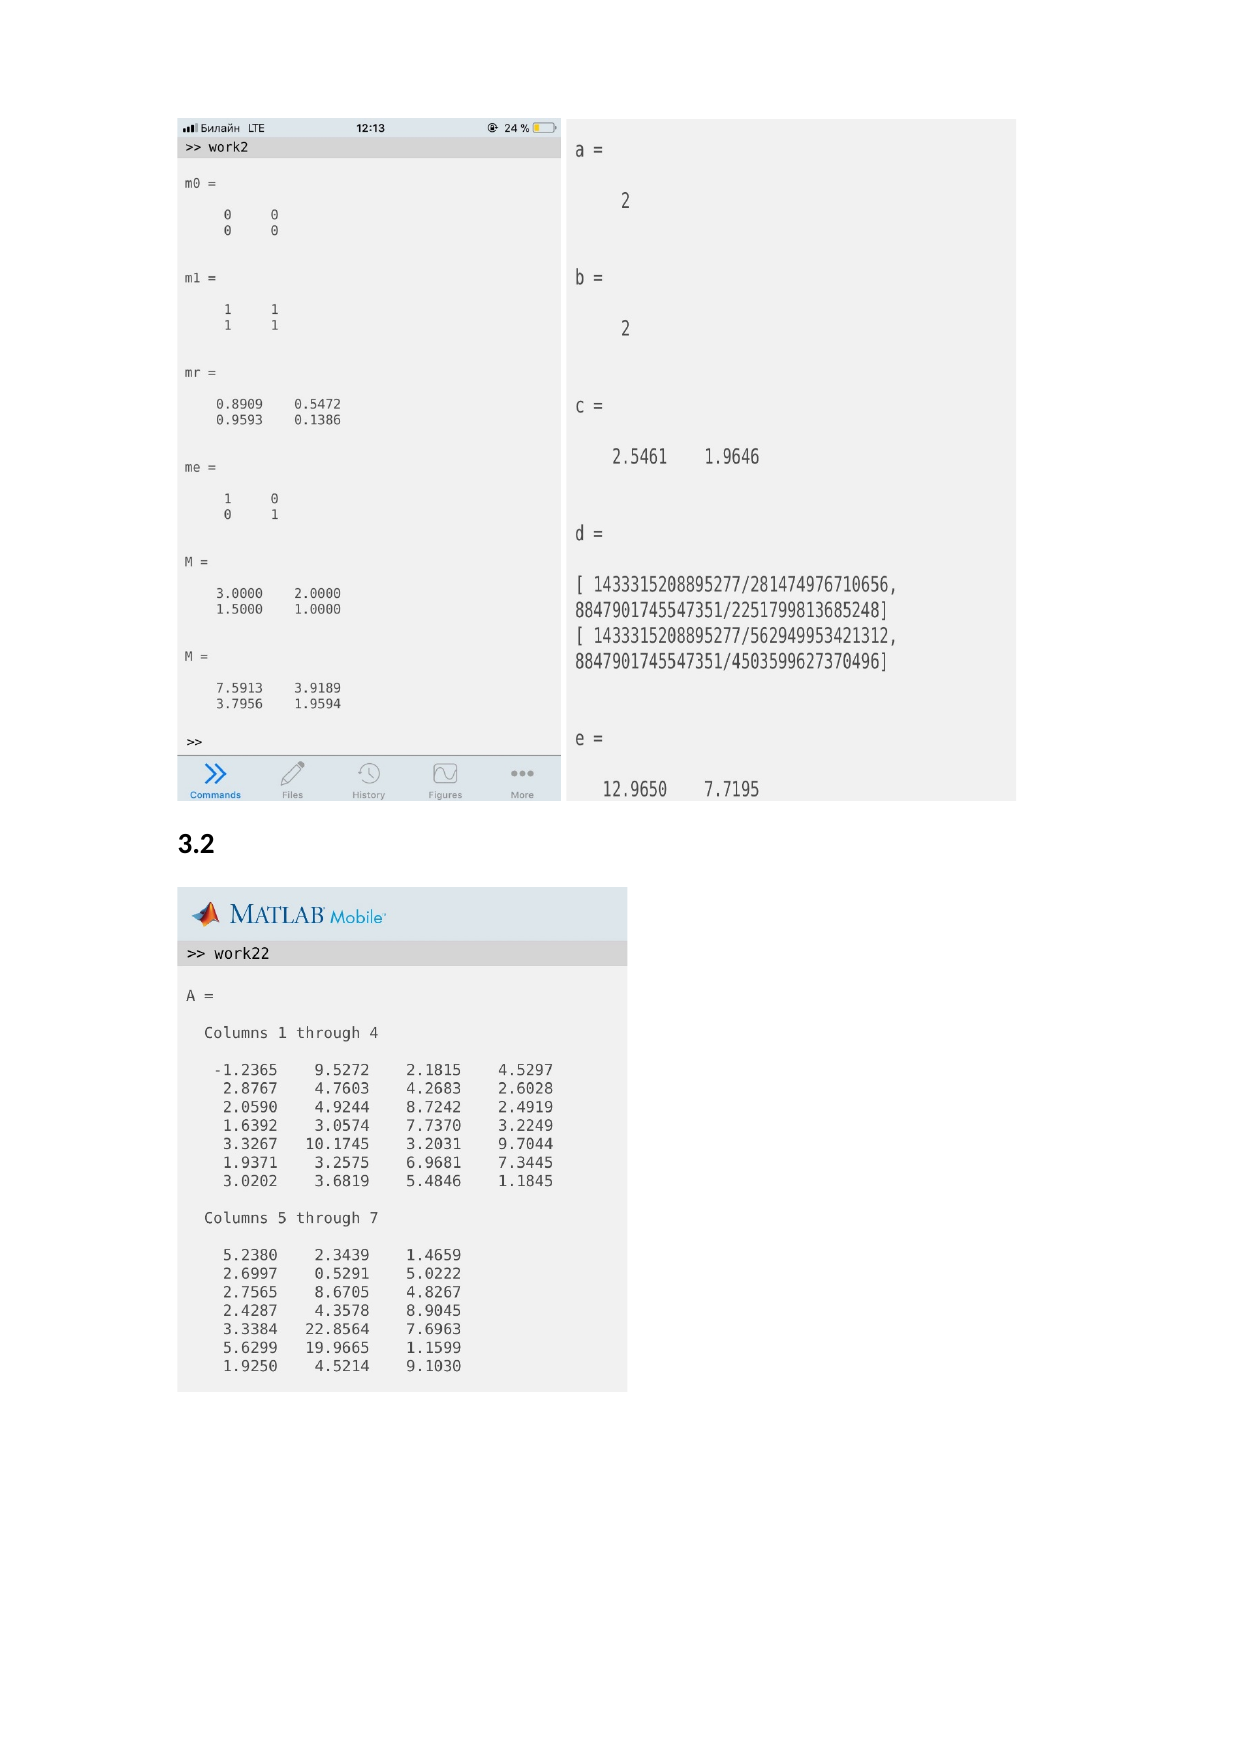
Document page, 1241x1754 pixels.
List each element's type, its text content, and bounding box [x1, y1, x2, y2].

picture [566, 119, 1017, 801]
picture [177, 118, 561, 801]
picture [177, 887, 628, 1392]
text 3.2 [177, 825, 1152, 861]
